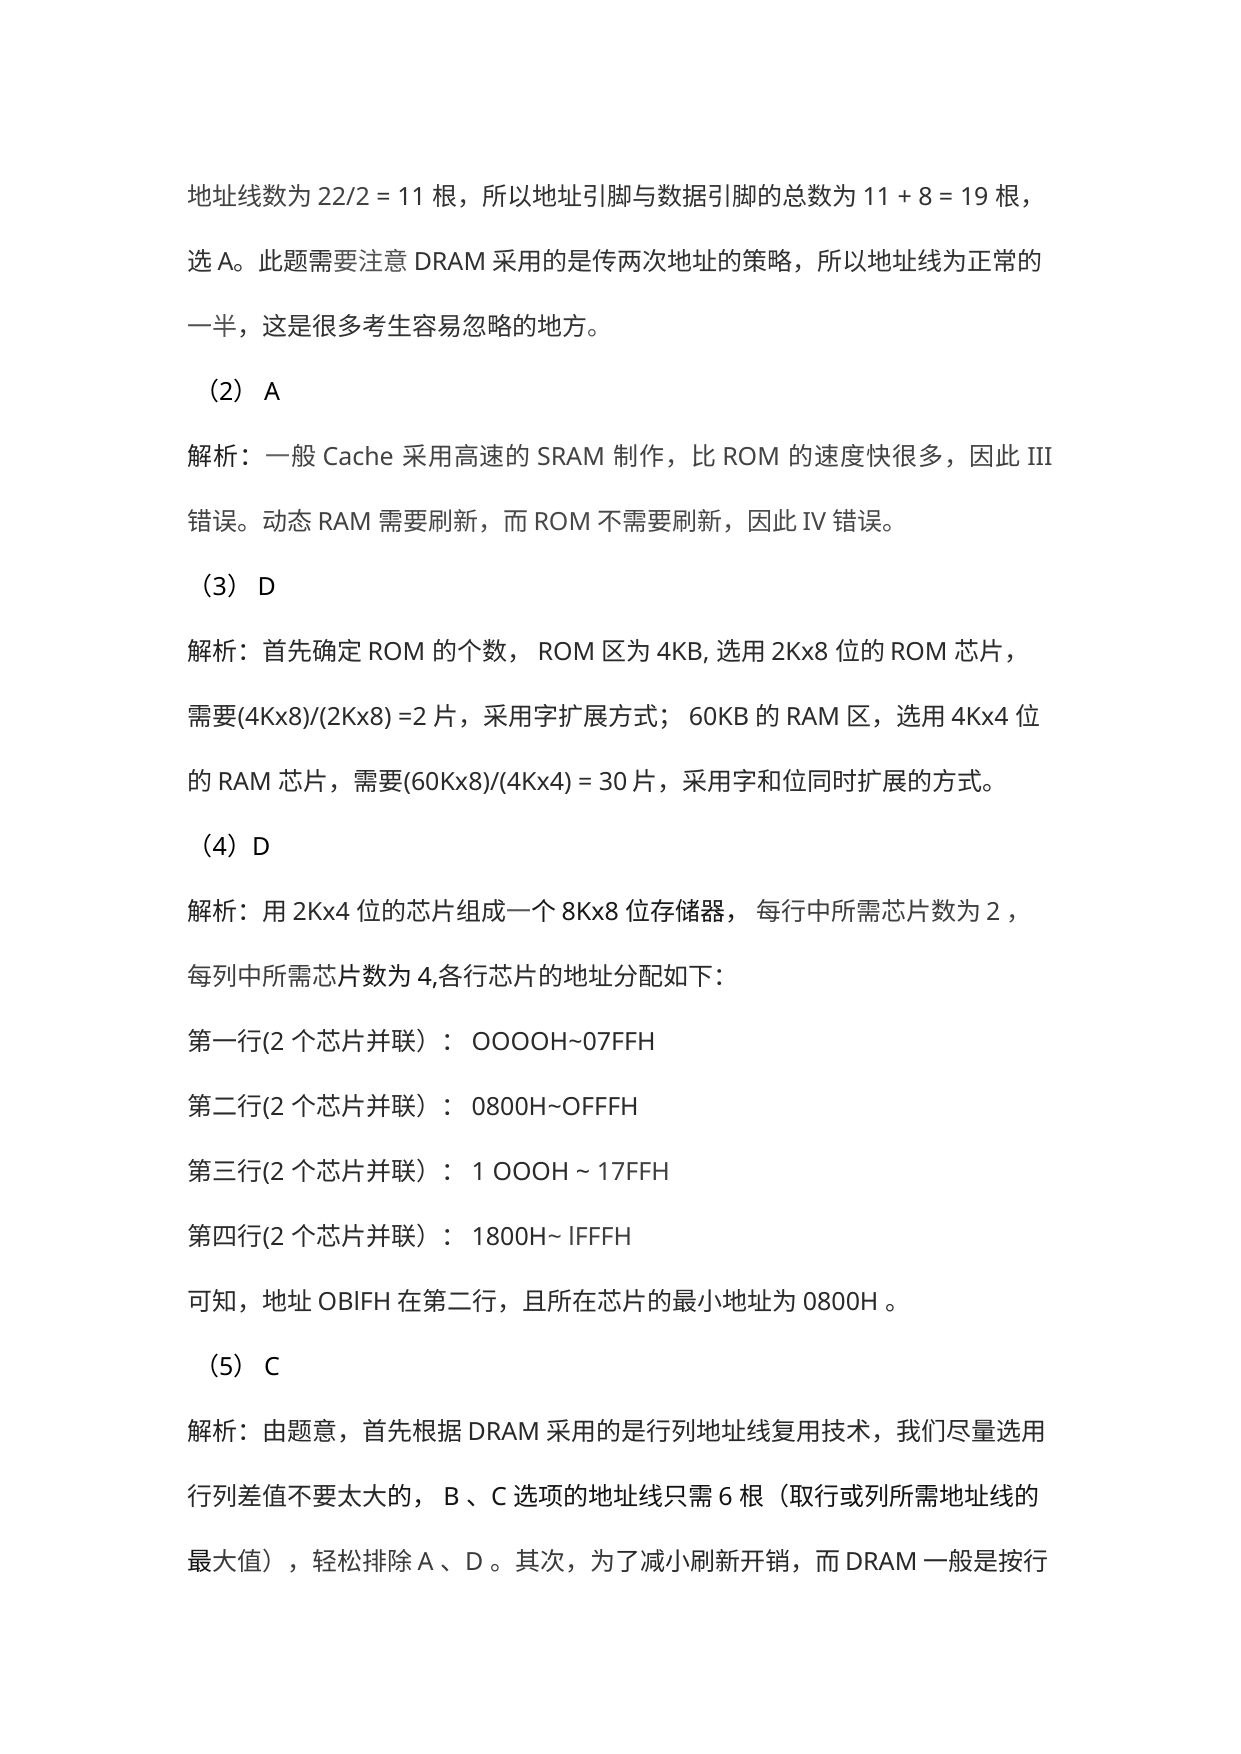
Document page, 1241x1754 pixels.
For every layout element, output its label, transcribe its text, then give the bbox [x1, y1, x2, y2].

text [187, 1397, 1053, 1592]
text 解析：首先确定ROM 的个数， ROM 区为4KB, 选用2Kx8 位的ROM 芯片，需要(4Kx8)/(2Kx8) =2 片，采用字扩展方式； 60KB 的RAM 区，选用4Kx4 位的RAM 芯片，需要(60Kx8)/(4Kx4) = 30片，采用字和位同时扩展的方式。 [187, 617, 1053, 812]
text （3） D [187, 552, 1053, 617]
text （5） C [187, 1332, 1053, 1397]
text 第二行(2 个芯片并联）： 0800H~OFFFH [187, 1072, 1053, 1137]
text 第四行(2 个芯片并联）： 1800H~ lFFFH [187, 1202, 1053, 1267]
text 解析：用2Kx4 位的芯片组成一个8Kx8 位存储器， 每行中所需芯片数为2 ，每列中所需芯片数为4,各行芯片的地址分配如下： [187, 877, 1053, 1007]
text （2） A [187, 357, 1053, 422]
text （4）D [187, 812, 1053, 877]
text 解析：一般Cache 采用高速的SRAM 制作，比ROM 的速度快很多，因此III 错误。动态RAM 需要刷新，而ROM 不需要刷新，因此IV 错误。 [187, 422, 1053, 552]
text 第三行(2 个芯片并联）： 1 OOOH ~ 17FFH [187, 1137, 1053, 1202]
text 第一行(2 个芯片并联）： OOOOH~07FFH [187, 1007, 1053, 1072]
text 可知，地址OBlFH 在第二行，且所在芯片的最小地址为0800H 。 [187, 1267, 1053, 1332]
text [187, 162, 1053, 357]
